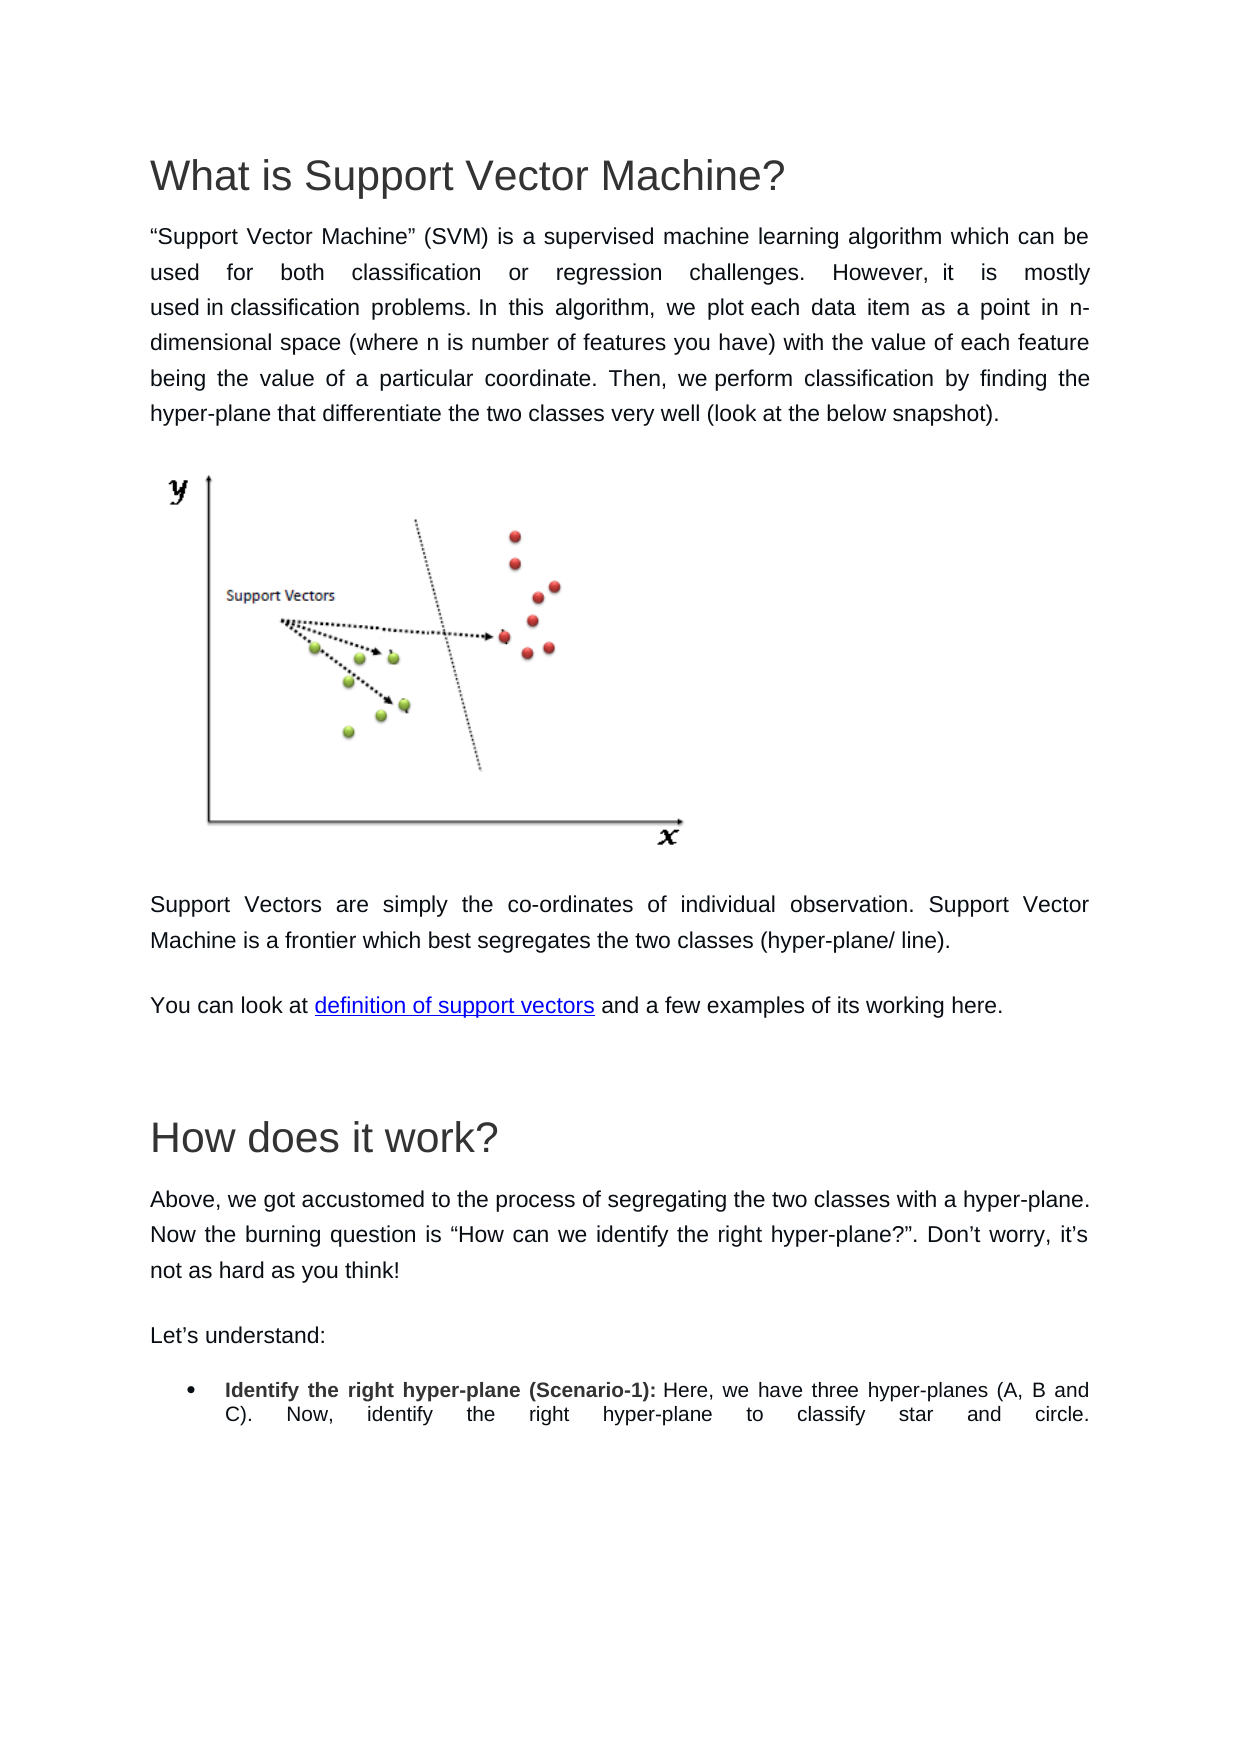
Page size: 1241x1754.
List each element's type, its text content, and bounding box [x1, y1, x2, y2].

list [187, 1378, 1090, 1426]
text Above, we got accustomed to the process of segregating the two classes with a hyper-plane. Now the burning question is “How can we identify the right hyper-plane?”. Don’t worry, it’s not as hard as you think! [150, 1177, 1090, 1283]
text “Support Vector Machine” (SVM) is a supervised machine learning algorithm which can be used for both classification or regression challenges. However, it is mostly used in classification problems. In this algorithm, we plot each data item as a point in n-dimensional space (where n is number of features you have) with the value of each feature being the value of a particular coordinate. Then, we perform classification by finding the hyper-plane that differentiate the two classes very well (look at the below snapshot). [150, 214, 1090, 427]
text What is Support Vector Machine? [150, 150, 1090, 199]
text Let’s understand: [150, 1313, 1090, 1348]
text How does it work? [150, 1113, 1090, 1162]
text You can look at definition of support vectors and a few examples of its working here. [150, 983, 1090, 1018]
text Support Vectors are simply the co-ordinates of individual observation. Support Vector Machine is a frontier which best segregates the two classes (hyper-plane/ line). [150, 882, 1090, 953]
picture [150, 456, 705, 853]
